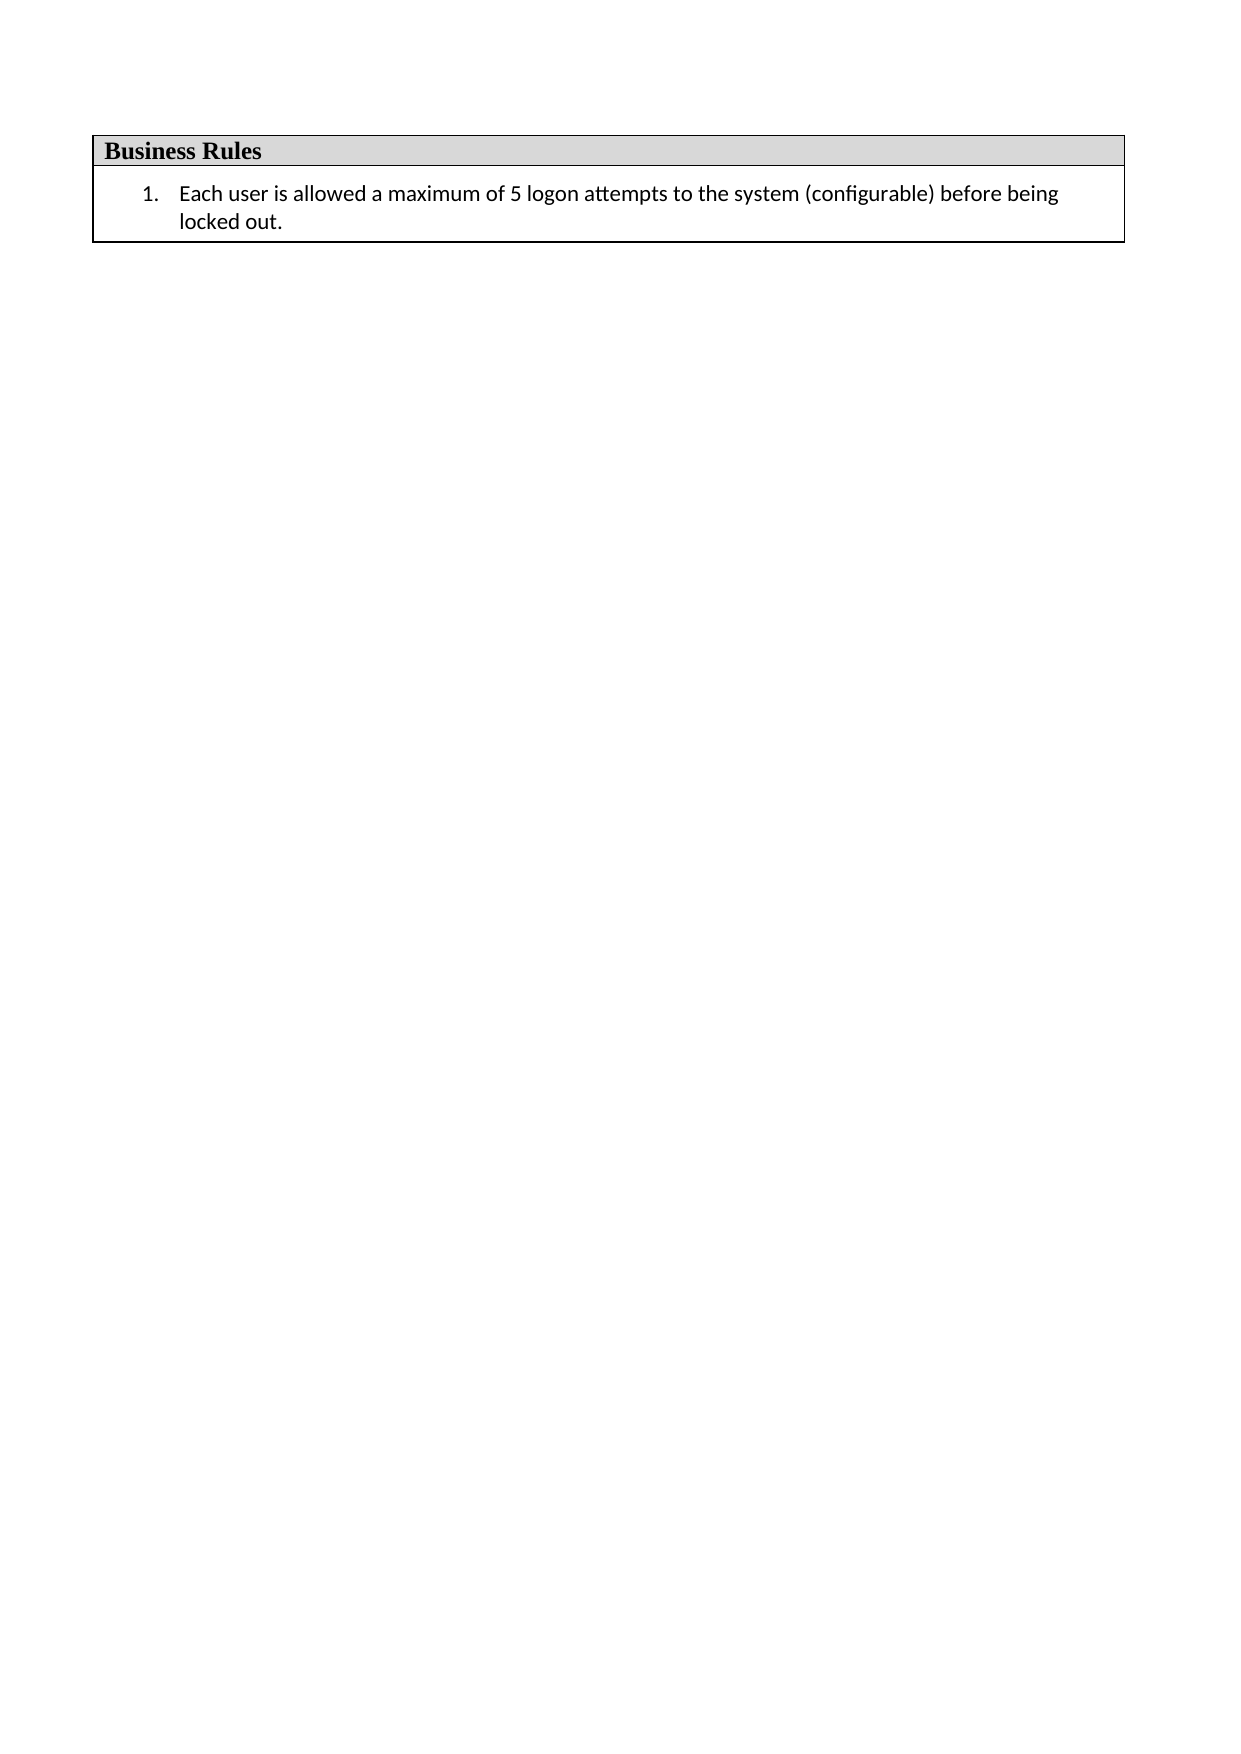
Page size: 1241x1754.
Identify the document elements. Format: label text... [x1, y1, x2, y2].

table_header Business Rules [94, 136, 1124, 165]
table_cell Each user is allowed a maximum of 5 logon attempts to the system (configurable) before being locked out. [94, 166, 1124, 241]
